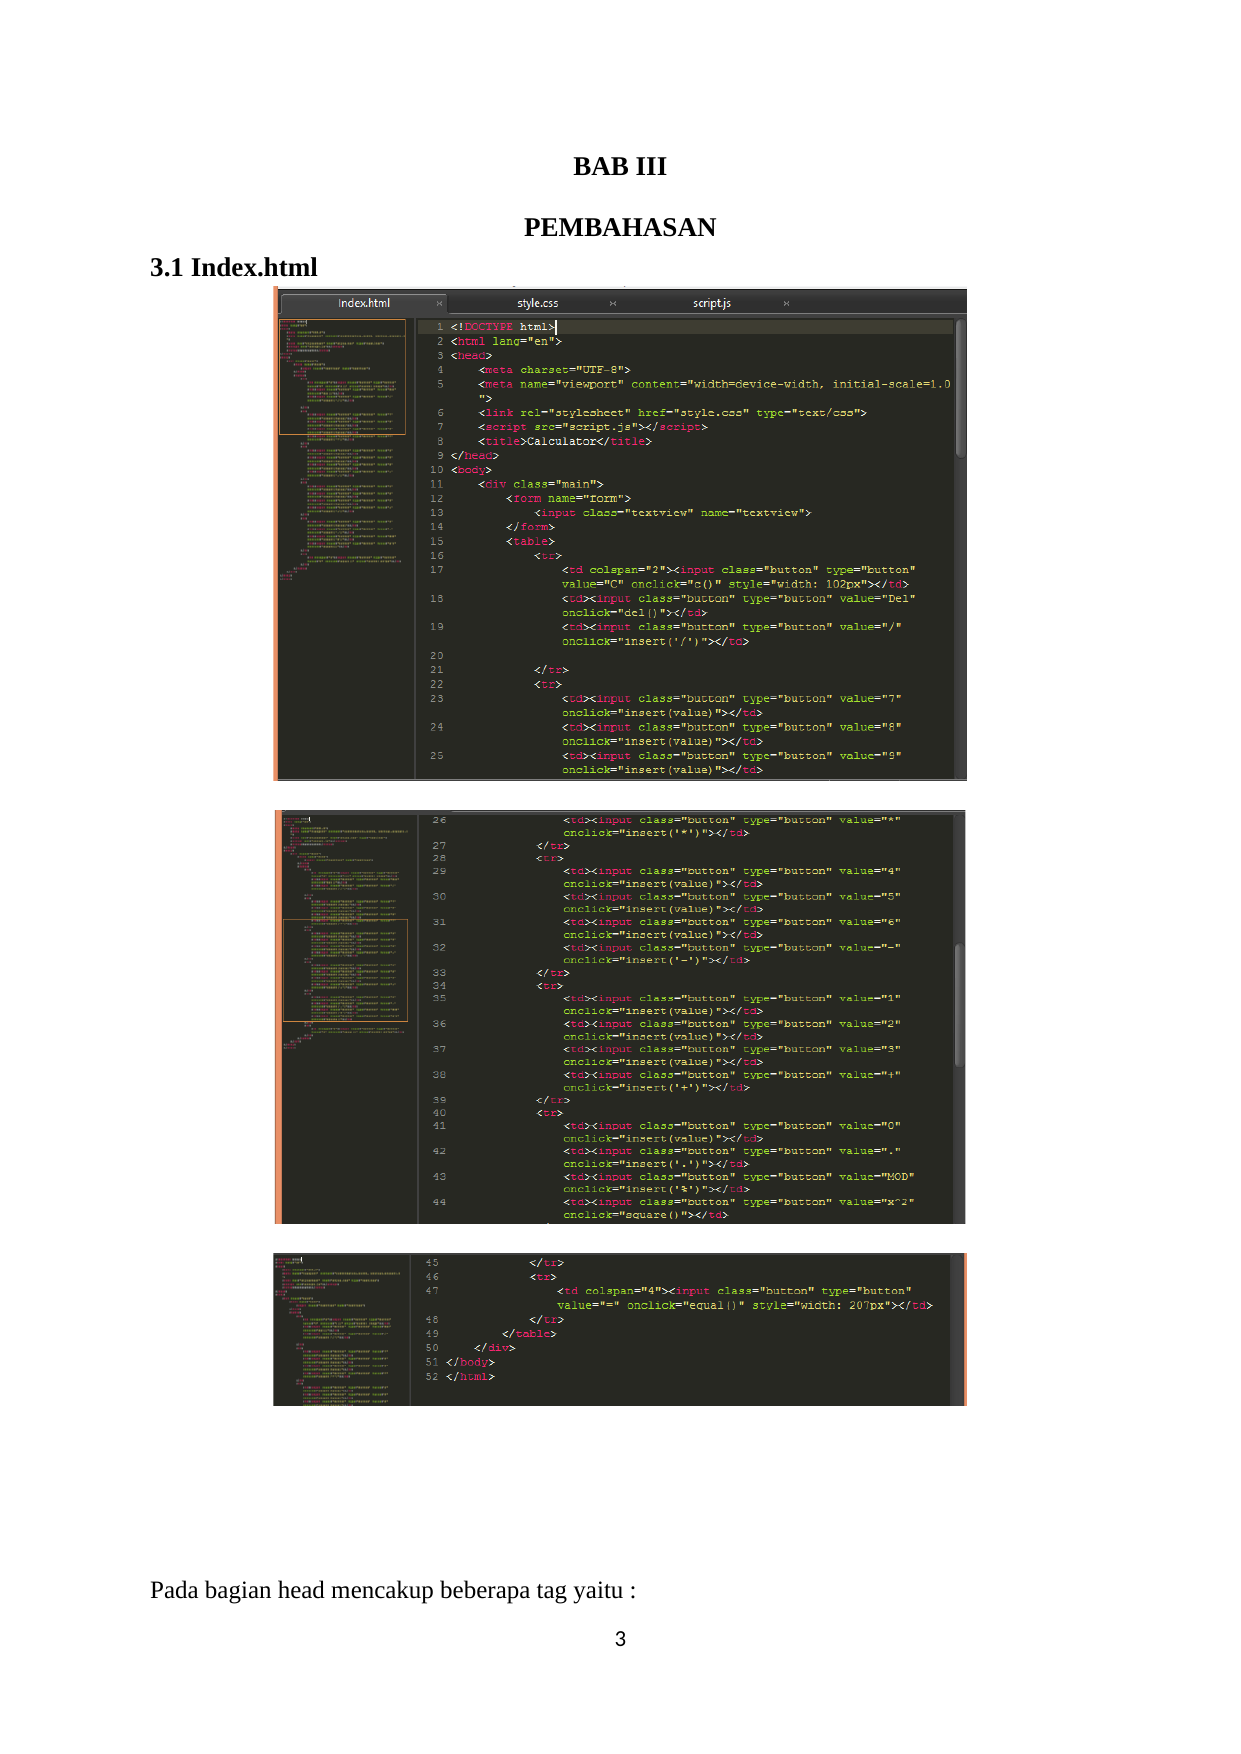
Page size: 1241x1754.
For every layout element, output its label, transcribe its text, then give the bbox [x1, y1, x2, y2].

subtitle 3.1 Index.html [150, 251, 1090, 282]
picture [274, 810, 966, 1224]
picture [273, 1253, 967, 1406]
subtitle BAB III [150, 150, 1090, 181]
picture [273, 286, 967, 781]
subtitle PEMBAHASAN [150, 211, 1090, 242]
text Pada bagian head mencakup beberapa tag yaitu : [150, 1575, 1090, 1604]
